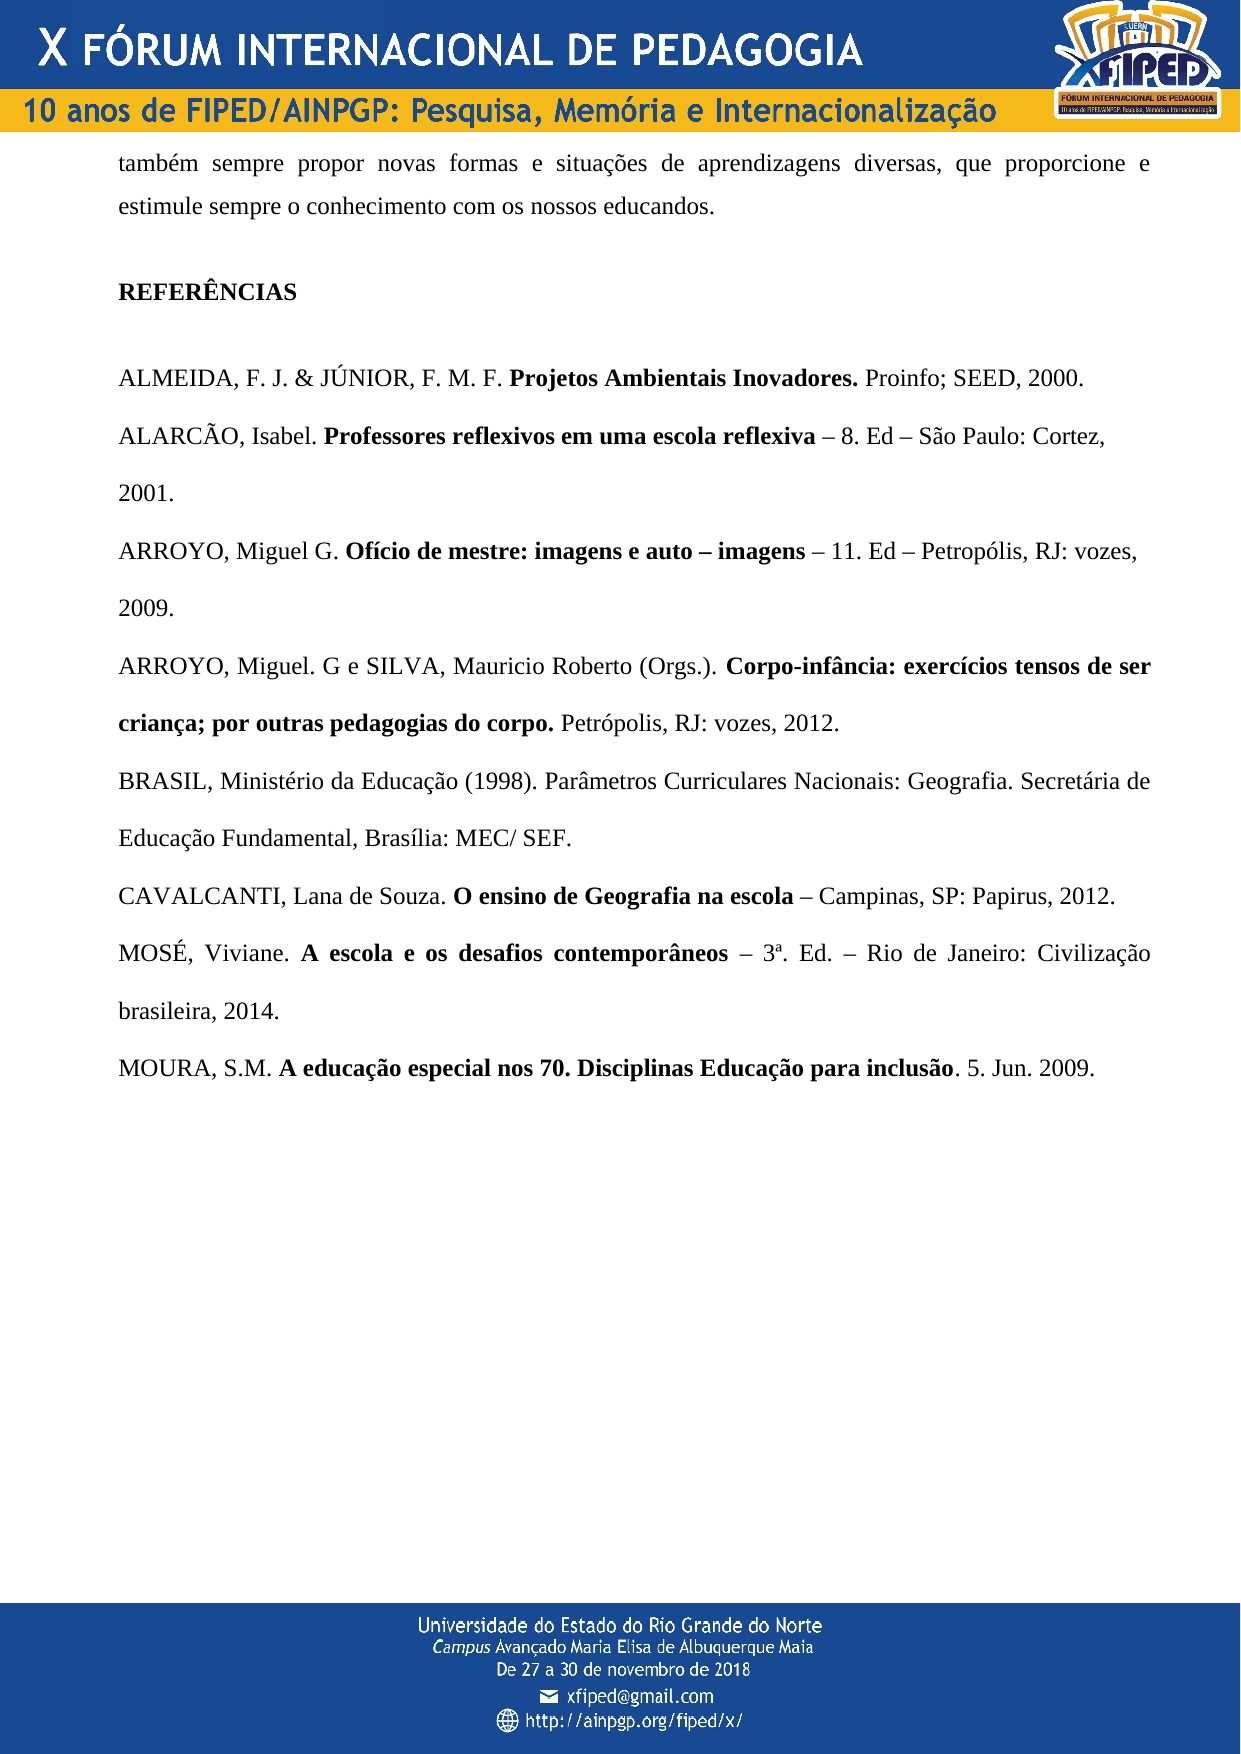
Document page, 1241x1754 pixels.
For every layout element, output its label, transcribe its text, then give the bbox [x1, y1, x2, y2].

text MOURA, S.M. A educação especial nos 70. Disciplinas Educação para inclusão. 5. Jun. 2009. [118, 1053, 1152, 1082]
text CAVALCANTI, Lana de Souza. O ensino de Geografia na escola – Campinas, SP: Papirus, 2012. [118, 881, 1152, 909]
text ARROYO, Miguel. G e SILVA, Mauricio Roberto (Orgs.). Corpo-infância: exercícios tensos de ser criança; por outras pedagogias do corpo. Petrópolis, RJ: vozes, 2012. [118, 651, 1152, 737]
text ARROYO, Miguel G. Ofício de mestre: imagens e auto – imagens – 11. Ed – Petropólis, RJ: vozes, 2009. [118, 536, 1152, 622]
text ALMEIDA, F. J. & JÚNIOR, F. M. F. Projetos Ambientais Inovadores. Proinfo; SEED, 2000. [118, 363, 1152, 392]
picture [0, 0, 1241, 132]
text REFERÊNCIAS [118, 277, 1152, 306]
picture [0, 1603, 1241, 1754]
text ALARCÃO, Isabel. Professores reflexivos em uma escola reflexiva – 8. Ed – São Paulo: Cortez, 2001. [118, 421, 1152, 507]
text MOSÉ, Viviane. A escola e os desafios contemporâneos – 3ª. Ed. – Rio de Janeiro: Civilização brasileira, 2014. [118, 938, 1152, 1024]
text BRASIL, Ministério da Educação (1998). Parâmetros Curriculares Nacionais: Geografia. Secretária de Educação Fundamental, Brasília: MEC/ SEF. [118, 766, 1152, 852]
